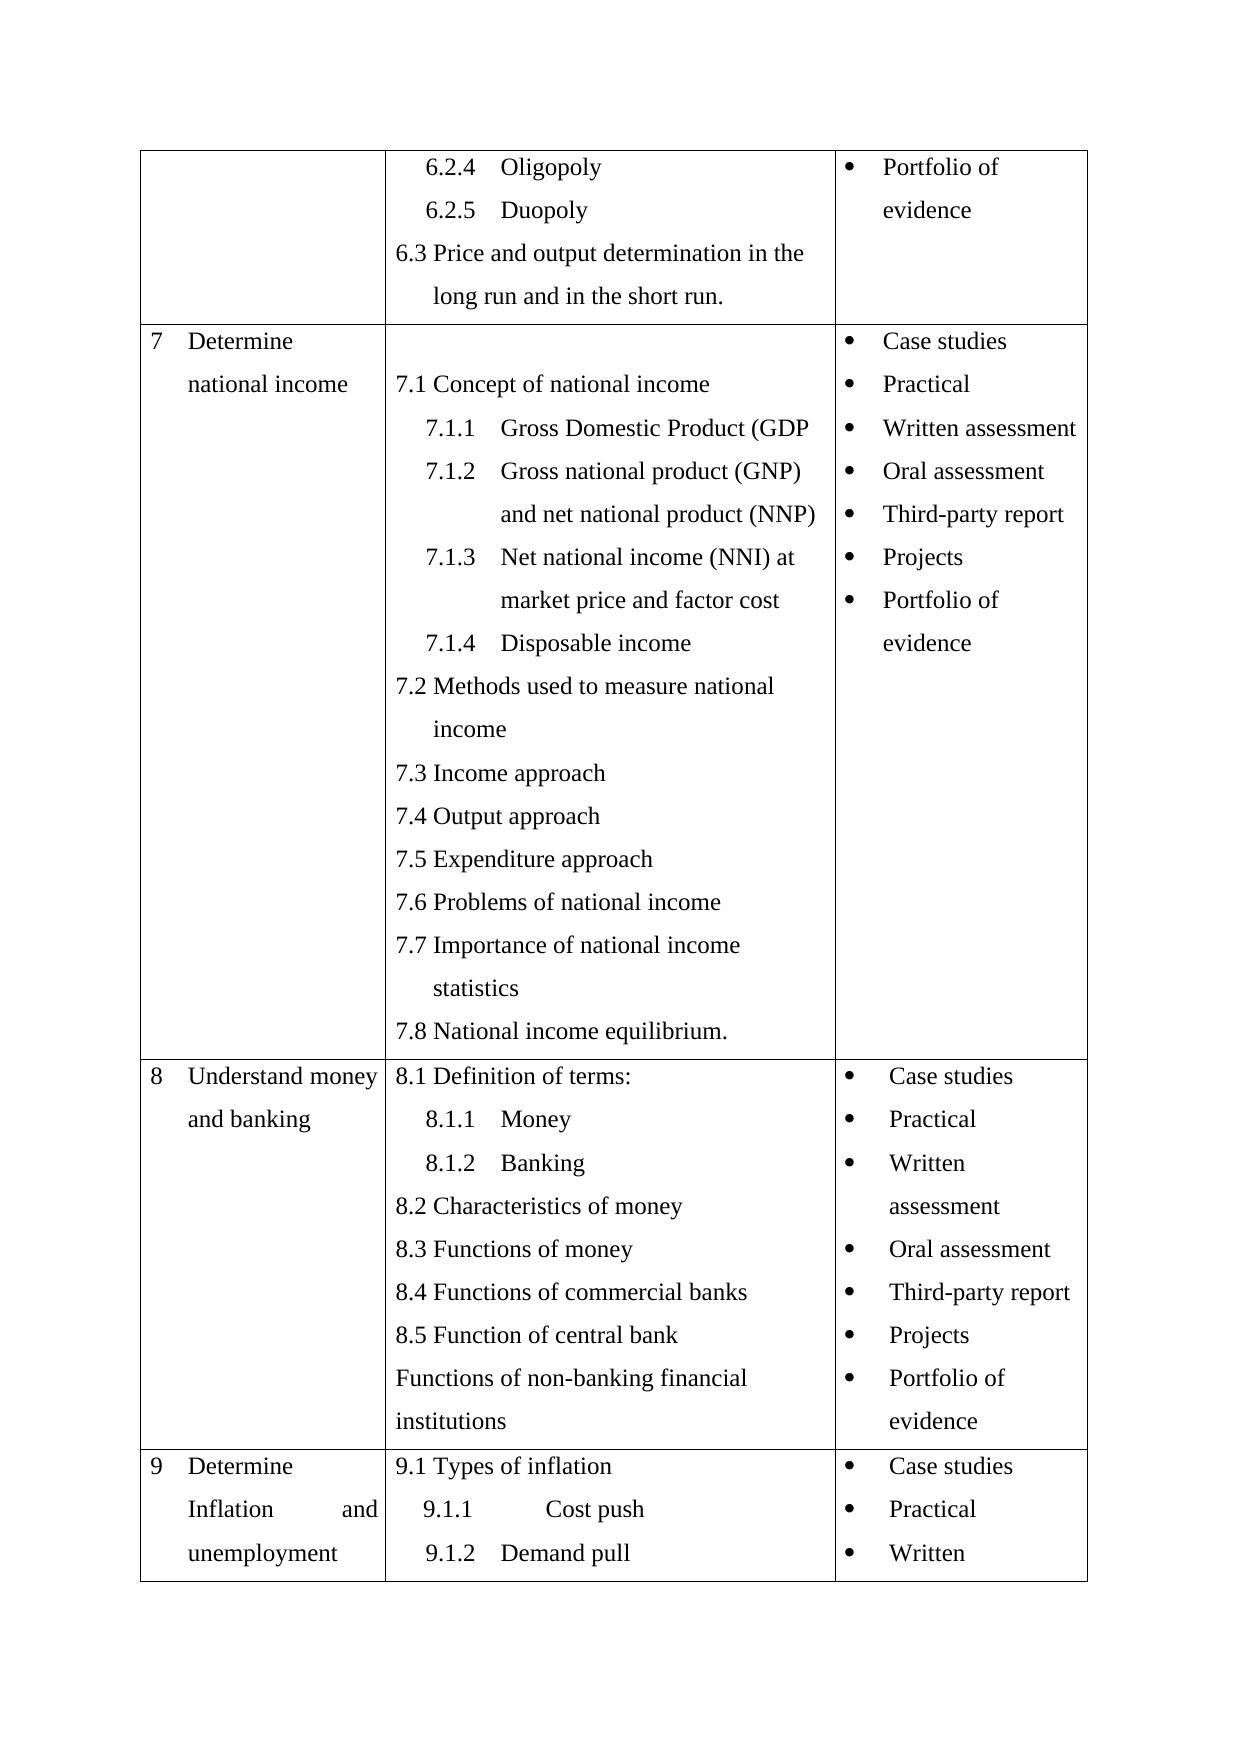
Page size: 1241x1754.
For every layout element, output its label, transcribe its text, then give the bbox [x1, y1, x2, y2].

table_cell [836, 151, 1087, 324]
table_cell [836, 1450, 1087, 1581]
table_cell Case studies Practical Written assessment Oral assessment Third-party report Projects Portfolio of evidence [836, 1060, 1087, 1449]
table_cell Understand money and banking [141, 1060, 385, 1449]
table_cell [141, 1450, 385, 1581]
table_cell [141, 151, 385, 324]
table_cell Definition of terms: Money Banking Characteristics of money Functions of money Functions of commercial banks Function of central bank Functions of non-banking financial institutions [386, 1060, 835, 1449]
table_cell Case studies Practical Written assessment Oral assessment Third-party report Projects Portfolio of evidence [836, 325, 1087, 1059]
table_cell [386, 1450, 835, 1581]
table_cell Concept of national income Gross Domestic Product (GDP Gross national product (GNP) and net national product (NNP) Net national income (NNI) at market price and factor cost Disposable income Methods used to measure national income Income approach Output approach Expenditure approach Problems of national income Importance of national income statistics National income equilibrium. [386, 325, 835, 1059]
table_cell Determine national income [141, 325, 385, 1059]
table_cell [386, 151, 835, 324]
